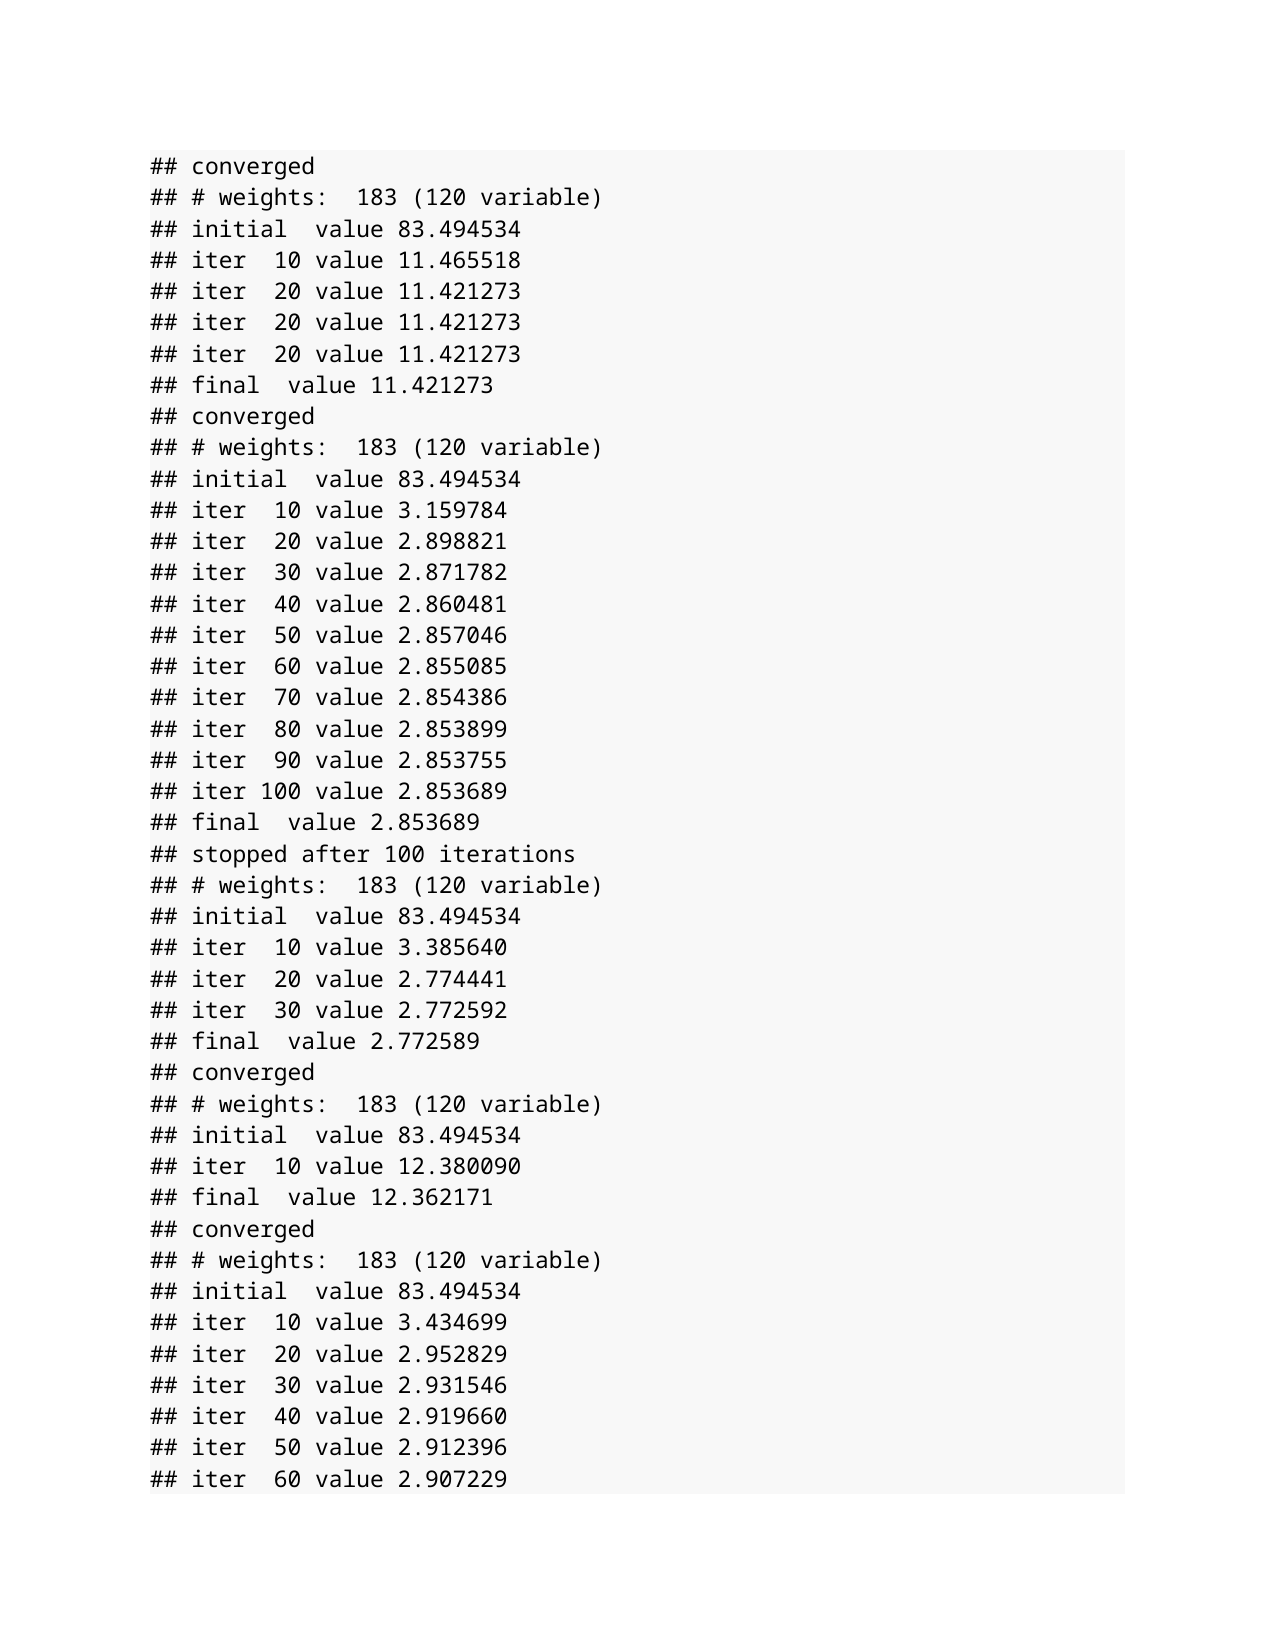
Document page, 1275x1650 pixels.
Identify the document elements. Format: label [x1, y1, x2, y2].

text [150, 150, 1125, 1494]
